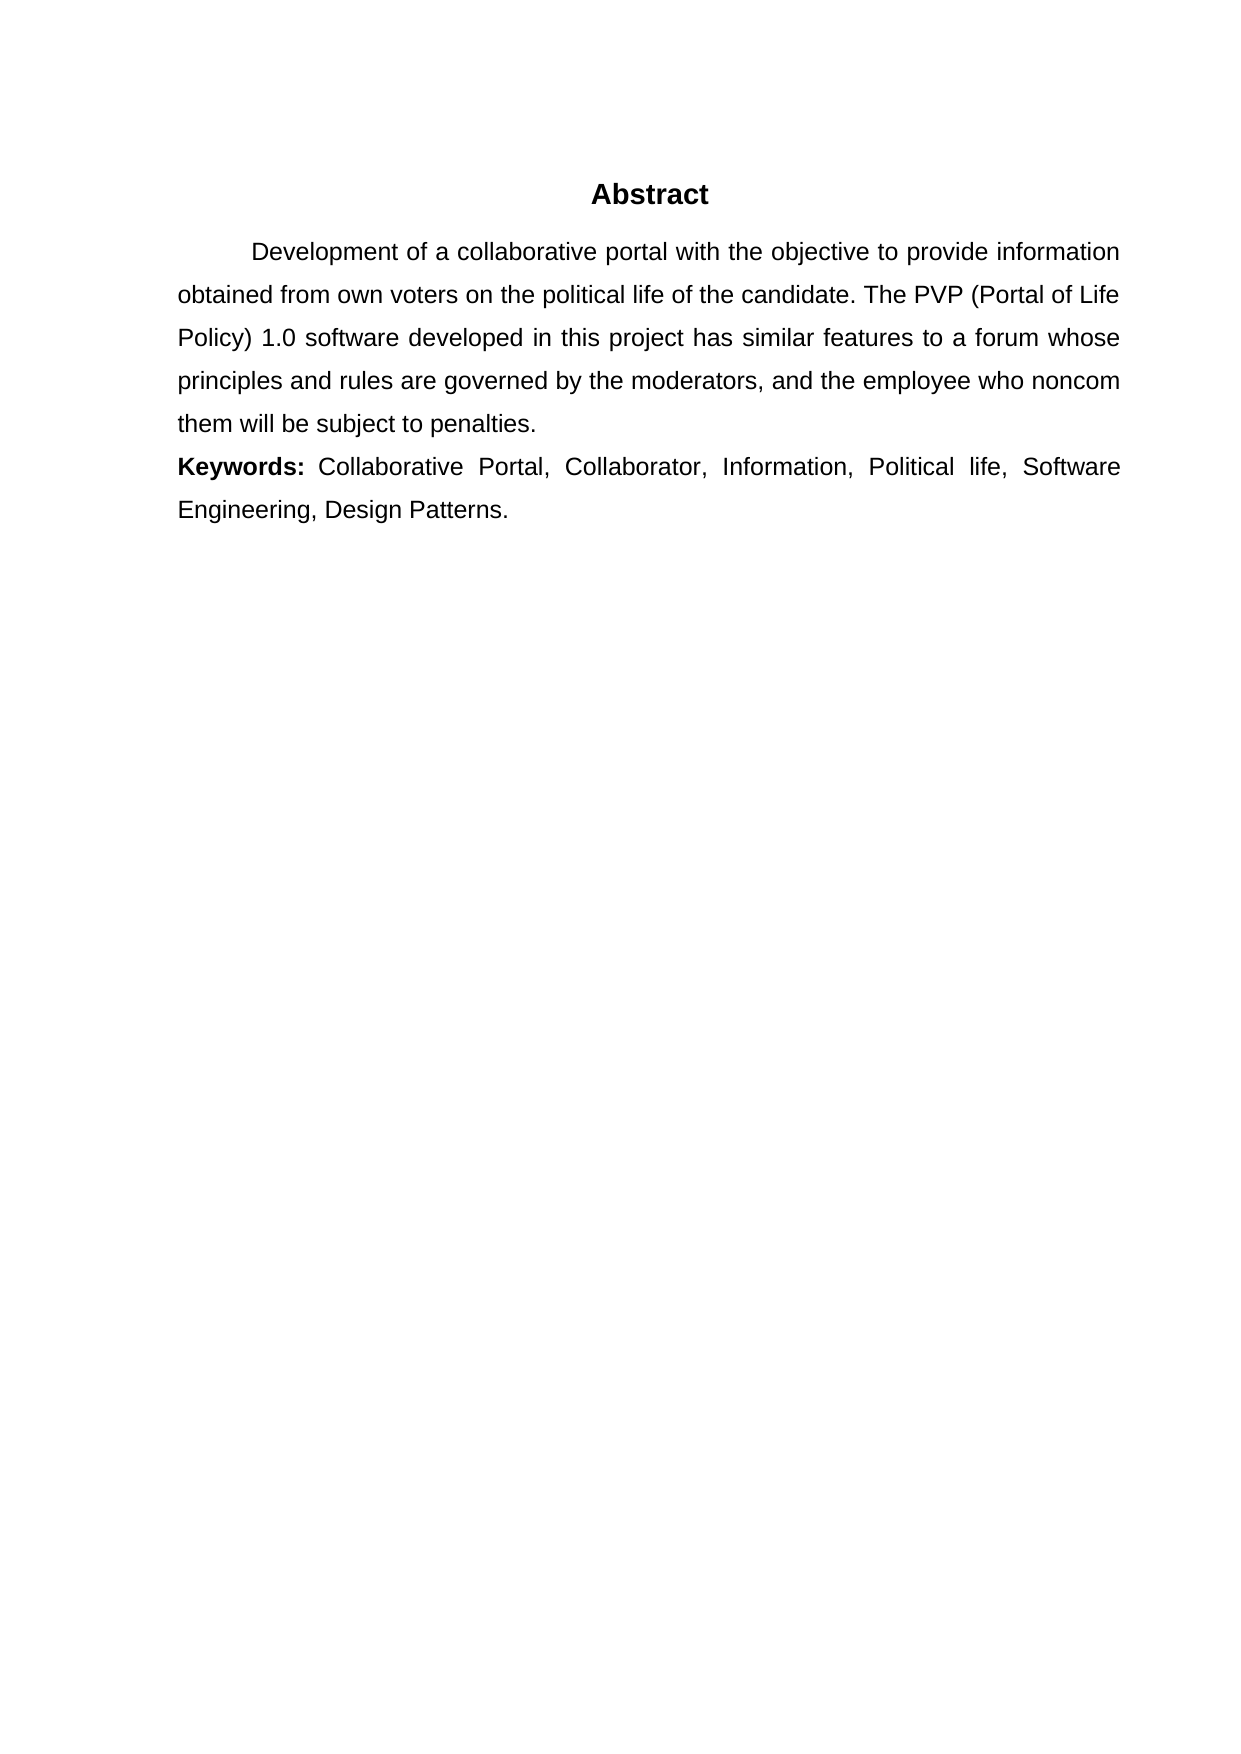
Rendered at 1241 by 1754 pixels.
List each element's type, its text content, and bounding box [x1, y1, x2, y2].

text Development of a collaborative portal with the objective to provide information obtained from own voters on the political life of the candidate. The PVP (Portal of Life Policy) 1.0 software developed in this project has similar features to a forum whose principles and rules are governed by the moderators, and the employee who noncom them will be subject to penalties. [177, 237, 1122, 438]
text Keywords: Collaborative Portal, Collaborator, Information, Political life, Software Engineering, Design Patterns. [177, 452, 1122, 524]
text Abstract [177, 177, 1122, 211]
